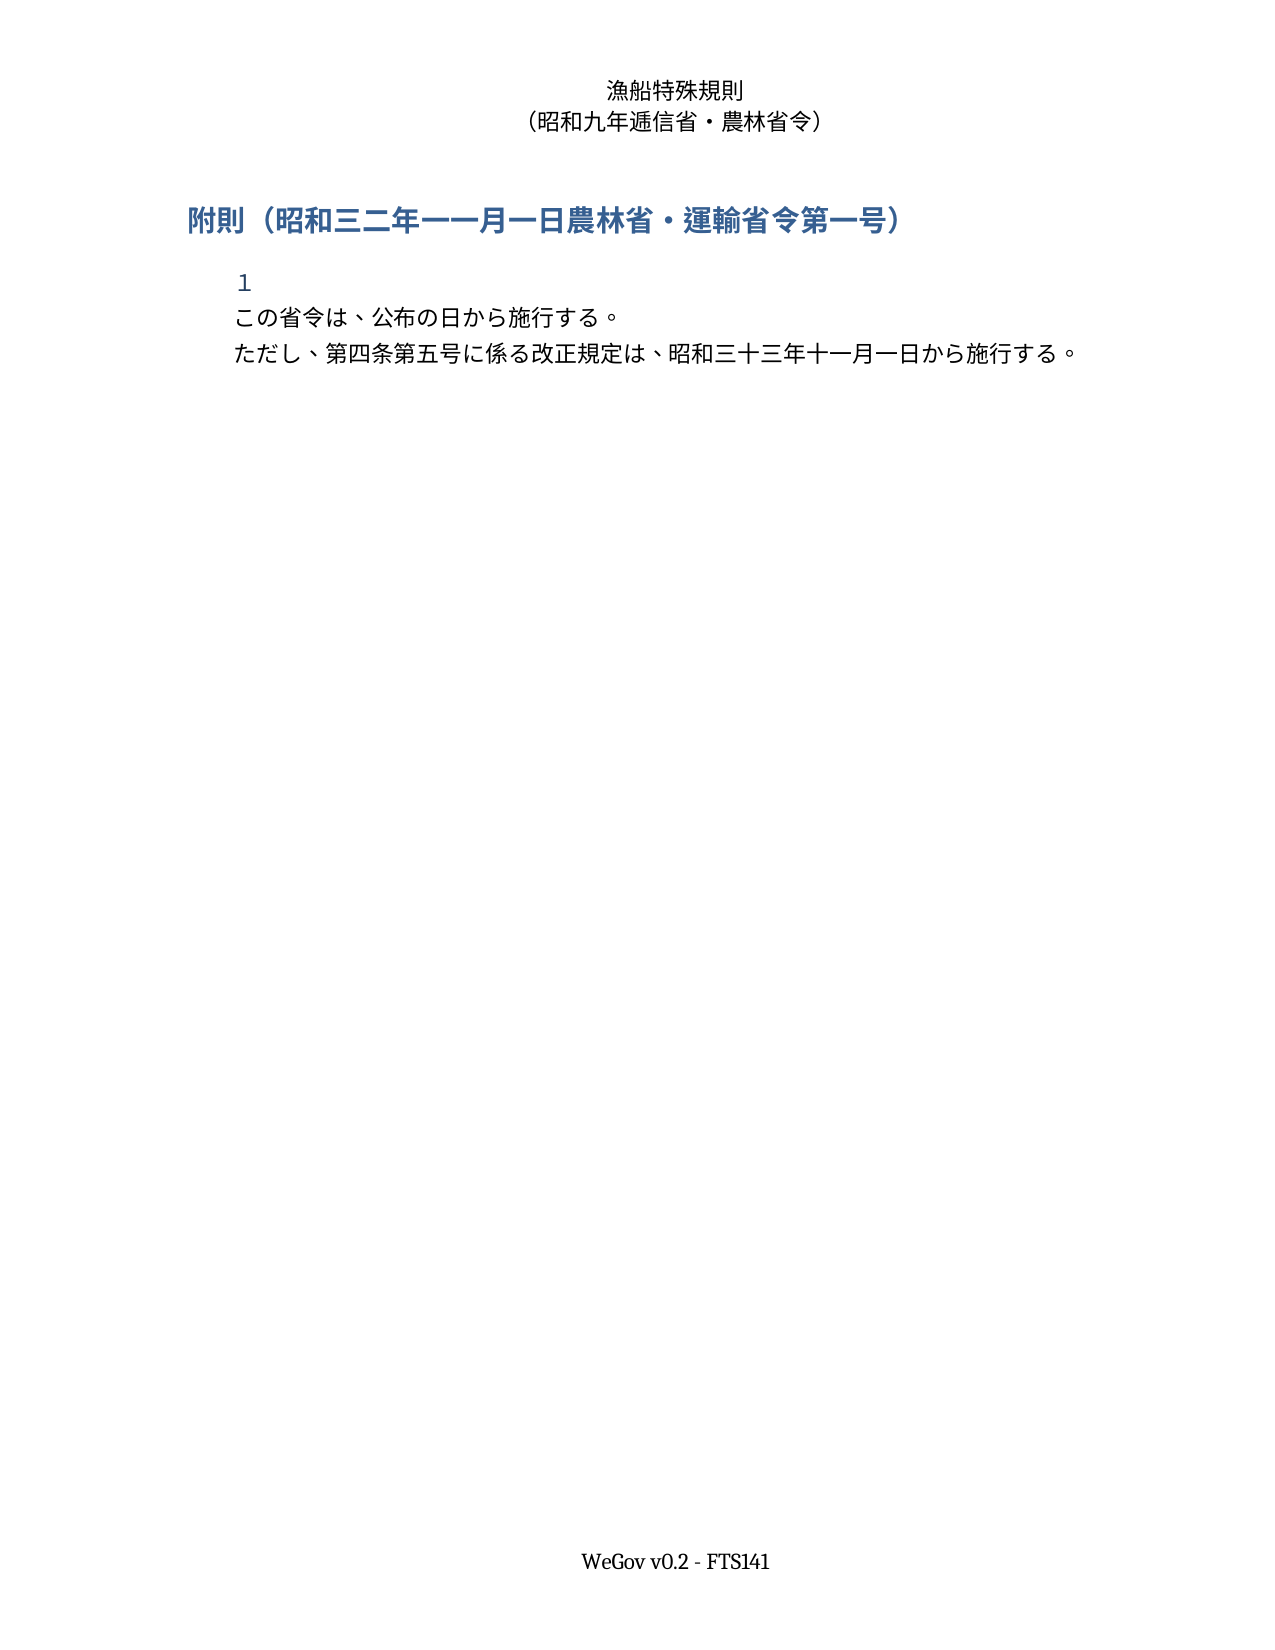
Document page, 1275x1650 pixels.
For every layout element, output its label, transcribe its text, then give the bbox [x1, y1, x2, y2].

text この省令は、公布の日から施行する。 ただし、第四条第五号に係る改正規定は、昭和三十三年十一月一日から施行する。 [233, 302, 1087, 369]
subtitle 附則（昭和三二年一一月一日農林省・運輸省令第一号） [187, 200, 1087, 240]
subtitle １ [233, 266, 1087, 298]
